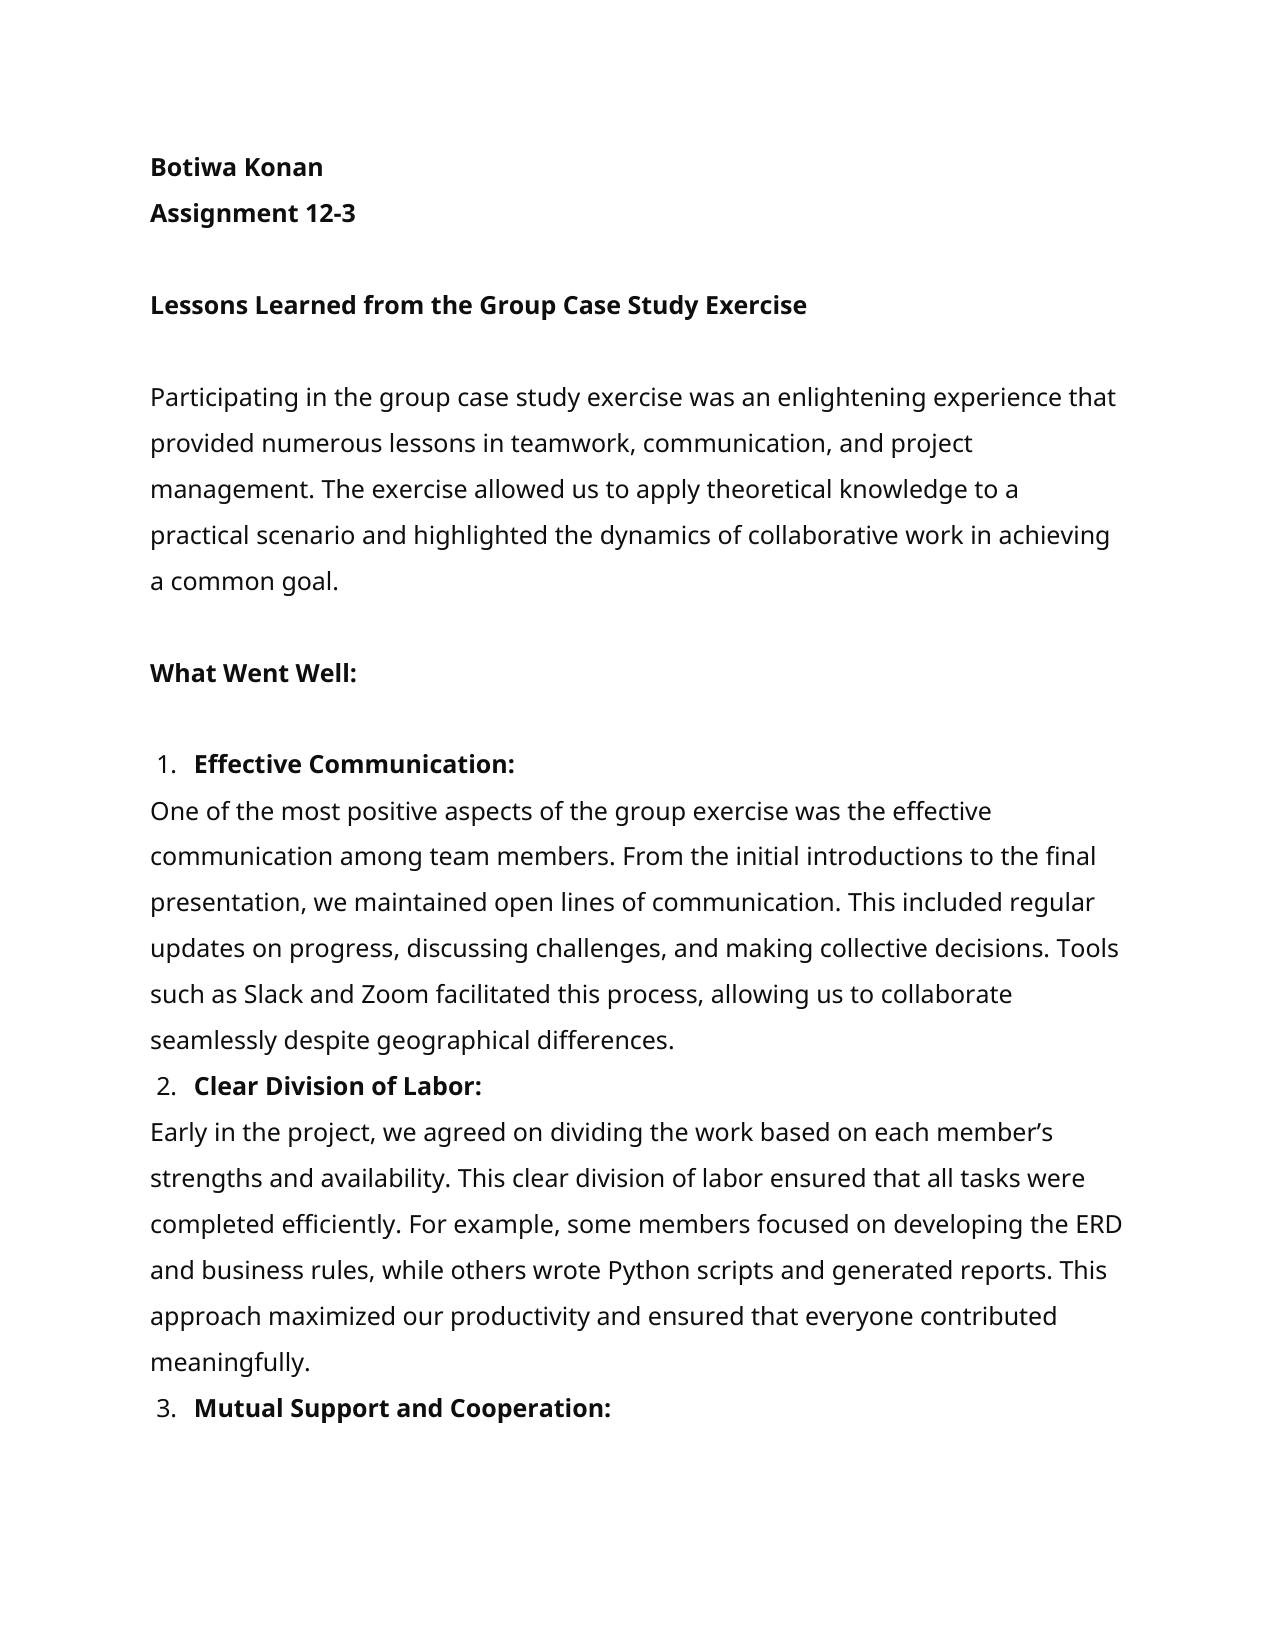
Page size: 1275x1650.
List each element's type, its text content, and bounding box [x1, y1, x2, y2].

text What Went Well: [150, 655, 1125, 689]
text One of the most positive aspects of the group exercise was the effective communication among team members. From the initial introductions to the final presentation, we maintained open lines of communication. This included regular updates on progress, discussing challenges, and making collective decisions. Tools such as Slack and Zoom facilitated this process, allowing us to collaborate seamlessly despite geographical differences. [150, 793, 1125, 1057]
text Botiwa Konan [150, 150, 1125, 184]
text 1. Effective Communication: [150, 747, 1125, 781]
text Early in the project, we agreed on dividing the work based on each member’s strengths and availability. This clear division of labor ensured that all tasks were completed efficiently. For example, some members focused on developing the ERD and business rules, while others wrote Python scripts and generated reports. This approach maximized our productivity and ensured that everyone contributed meaningfully. [150, 1115, 1125, 1378]
text Lessons Learned from the Group Case Study Exercise [150, 288, 1125, 322]
text Assignment 12-3 [150, 196, 1125, 230]
text 2. Clear Division of Labor: [150, 1069, 1125, 1103]
text 3. Mutual Support and Cooperation: [150, 1390, 1125, 1424]
text Participating in the group case study exercise was an enlightening experience that provided numerous lessons in teamwork, communication, and project management. The exercise allowed us to apply theoretical knowledge to a practical scenario and highlighted the dynamics of collaborative work in achieving a common goal. [150, 380, 1125, 597]
